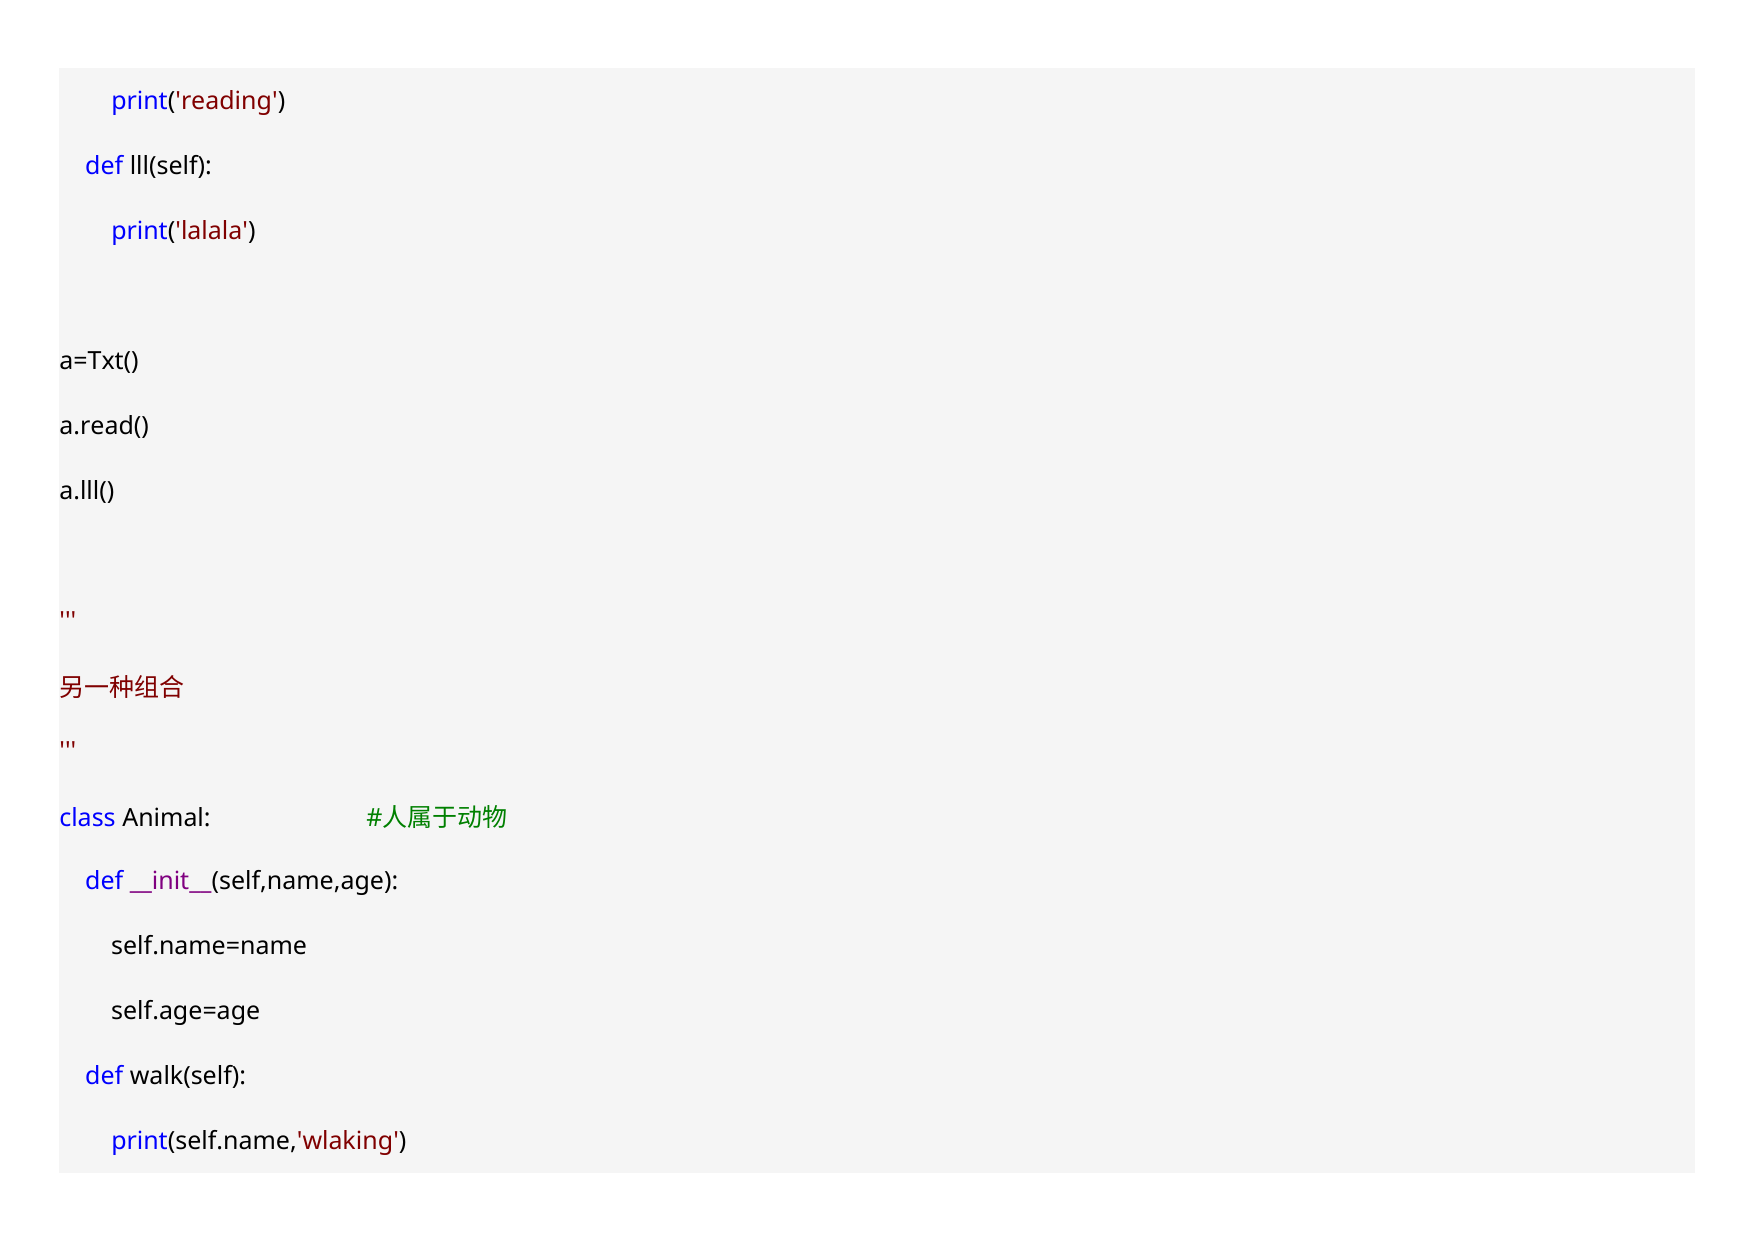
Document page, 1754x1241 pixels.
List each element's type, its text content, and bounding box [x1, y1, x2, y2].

text self.age=age [59, 978, 1695, 1043]
text def __init__(self,name,age): [59, 848, 1695, 913]
text a.lll() [59, 458, 1695, 523]
text def walk(self): [59, 1043, 1695, 1108]
text class Animal: #人属于动物 [59, 783, 1695, 848]
text ''' [59, 718, 1695, 783]
text print(self.name,'wlaking') [59, 1108, 1695, 1173]
text print('reading') [59, 68, 1695, 133]
text self.name=name [59, 913, 1695, 978]
text def lll(self): [59, 133, 1695, 198]
text 另一种组合 [59, 653, 1695, 718]
text ''' [59, 588, 1695, 653]
text print('lalala') [59, 198, 1695, 263]
text a=Txt() [59, 328, 1695, 393]
text a.read() [59, 393, 1695, 458]
